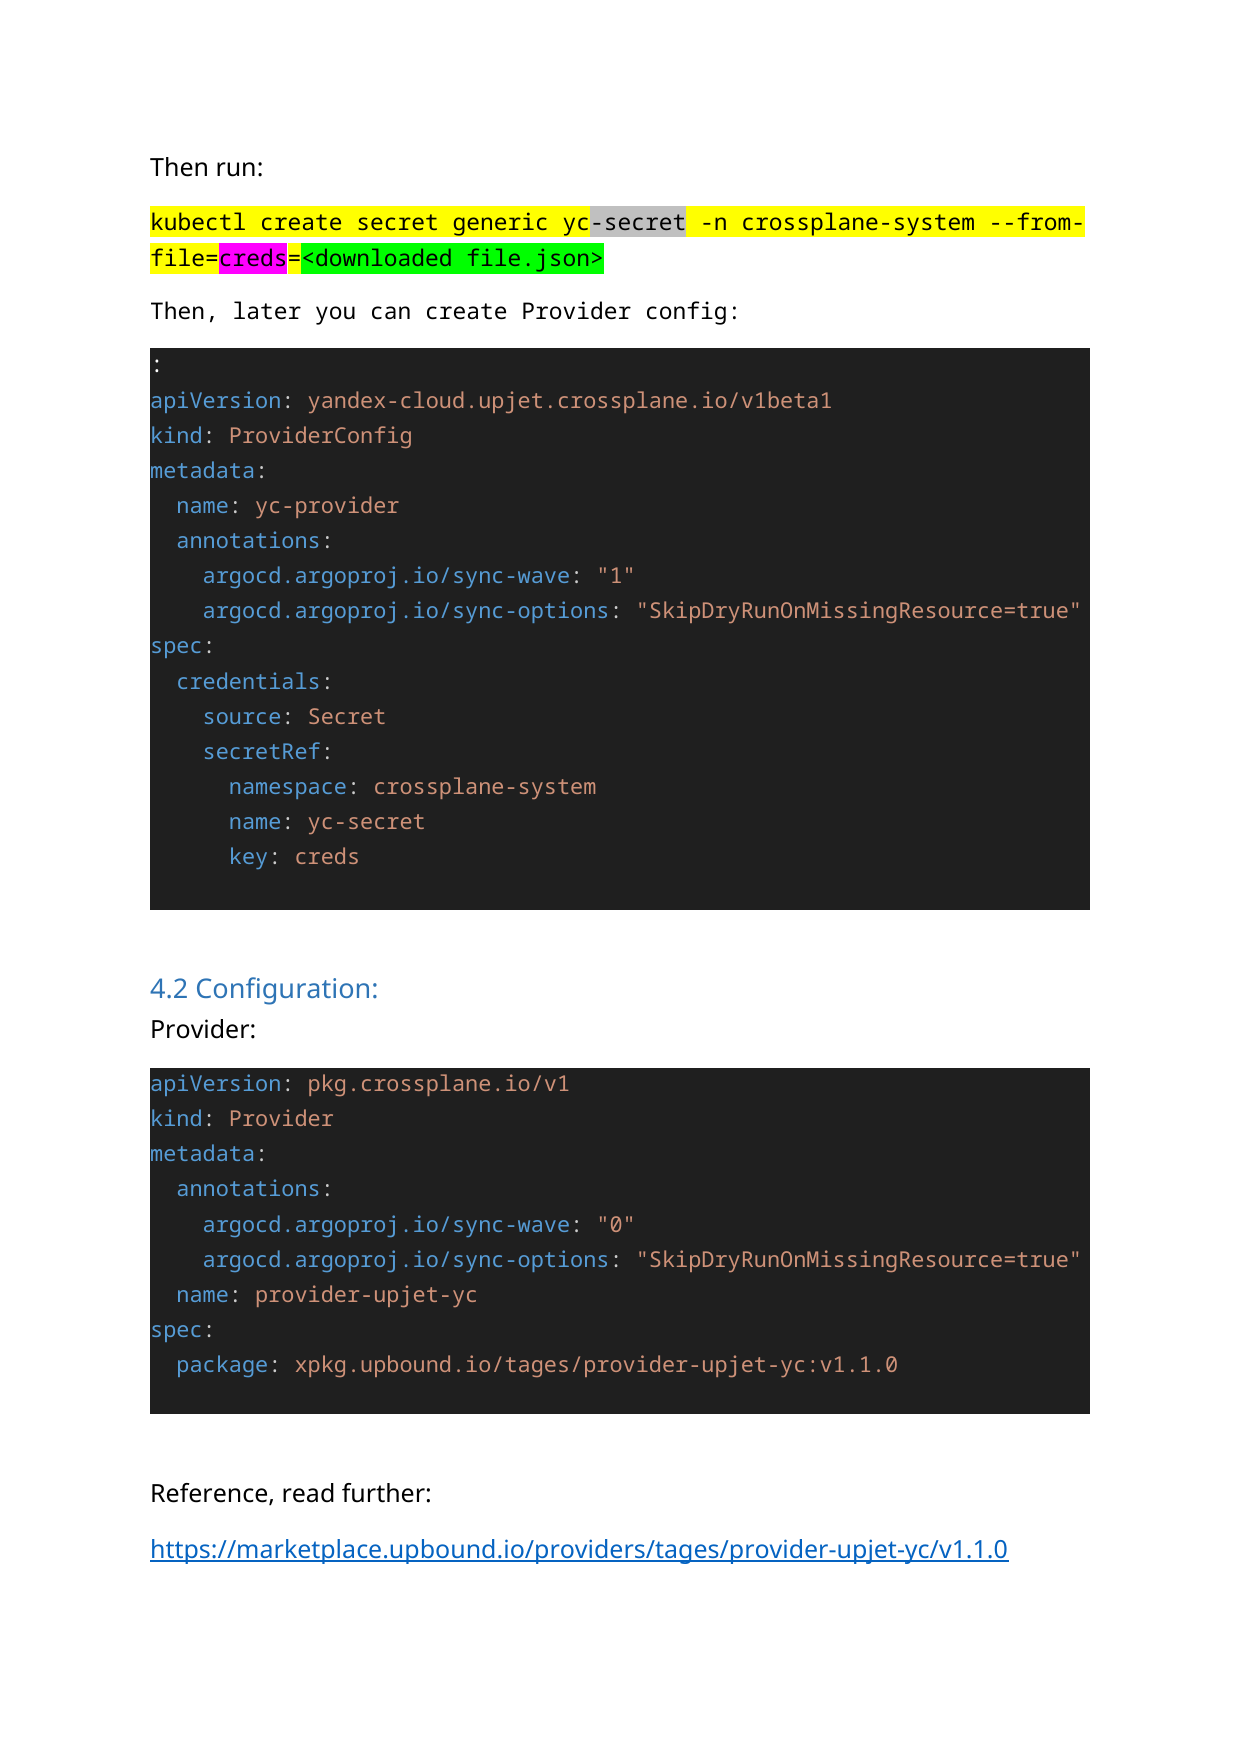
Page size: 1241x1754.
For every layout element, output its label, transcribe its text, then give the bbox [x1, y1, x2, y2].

text annotations: [150, 525, 1090, 555]
text kubectl create secret generic yc-secret -n crossplane-system --from-file=creds=<downloaded file.json> [150, 206, 1090, 274]
subtitle 4.2 Configuration: [150, 969, 1090, 1006]
text argocd.argoproj.io/sync-options: "SkipDryRunOnMissingResource=true" [150, 595, 1090, 625]
text kind: ProviderConfig [150, 420, 1090, 450]
text kind: Provider [150, 1103, 1090, 1133]
text package: xpkg.upbound.io/tages/provider-upjet-yc:v1.1.0 [150, 1349, 1090, 1379]
text : apiVersion: yandex-cloud.upjet.crossplane.io/v1beta1 [150, 348, 1090, 414]
text https://marketplace.upbound.io/providers/tages/provider-upjet-yc/v1.1.0 [150, 1531, 1090, 1566]
text annotations: [150, 1173, 1090, 1203]
text argocd.argoproj.io/sync-wave: "0" [150, 1208, 1090, 1238]
text metadata: [150, 1138, 1090, 1168]
text Then run: [150, 150, 1090, 184]
text spec: [150, 1314, 1090, 1344]
text Reference, read further: [150, 1475, 1090, 1509]
text name: yc-secret [150, 806, 1090, 836]
text name: yc-provider [150, 490, 1090, 520]
text apiVersion: pkg.crossplane.io/v1 [150, 1068, 1090, 1098]
text metadata: [150, 455, 1090, 485]
text Provider: [150, 1012, 1090, 1046]
text namespace: crossplane-system [150, 771, 1090, 801]
text name: provider-upjet-yc [150, 1279, 1090, 1308]
text Then, later you can create Provider config: [150, 295, 1090, 327]
text source: Secret [150, 701, 1090, 731]
text spec: [150, 631, 1090, 660]
text key: creds [150, 841, 1090, 871]
text secretRef: [150, 736, 1090, 766]
text argocd.argoproj.io/sync-wave: "1" [150, 560, 1090, 590]
text argocd.argoproj.io/sync-options: "SkipDryRunOnMissingResource=true" [150, 1244, 1090, 1273]
text credentials: [150, 666, 1090, 695]
